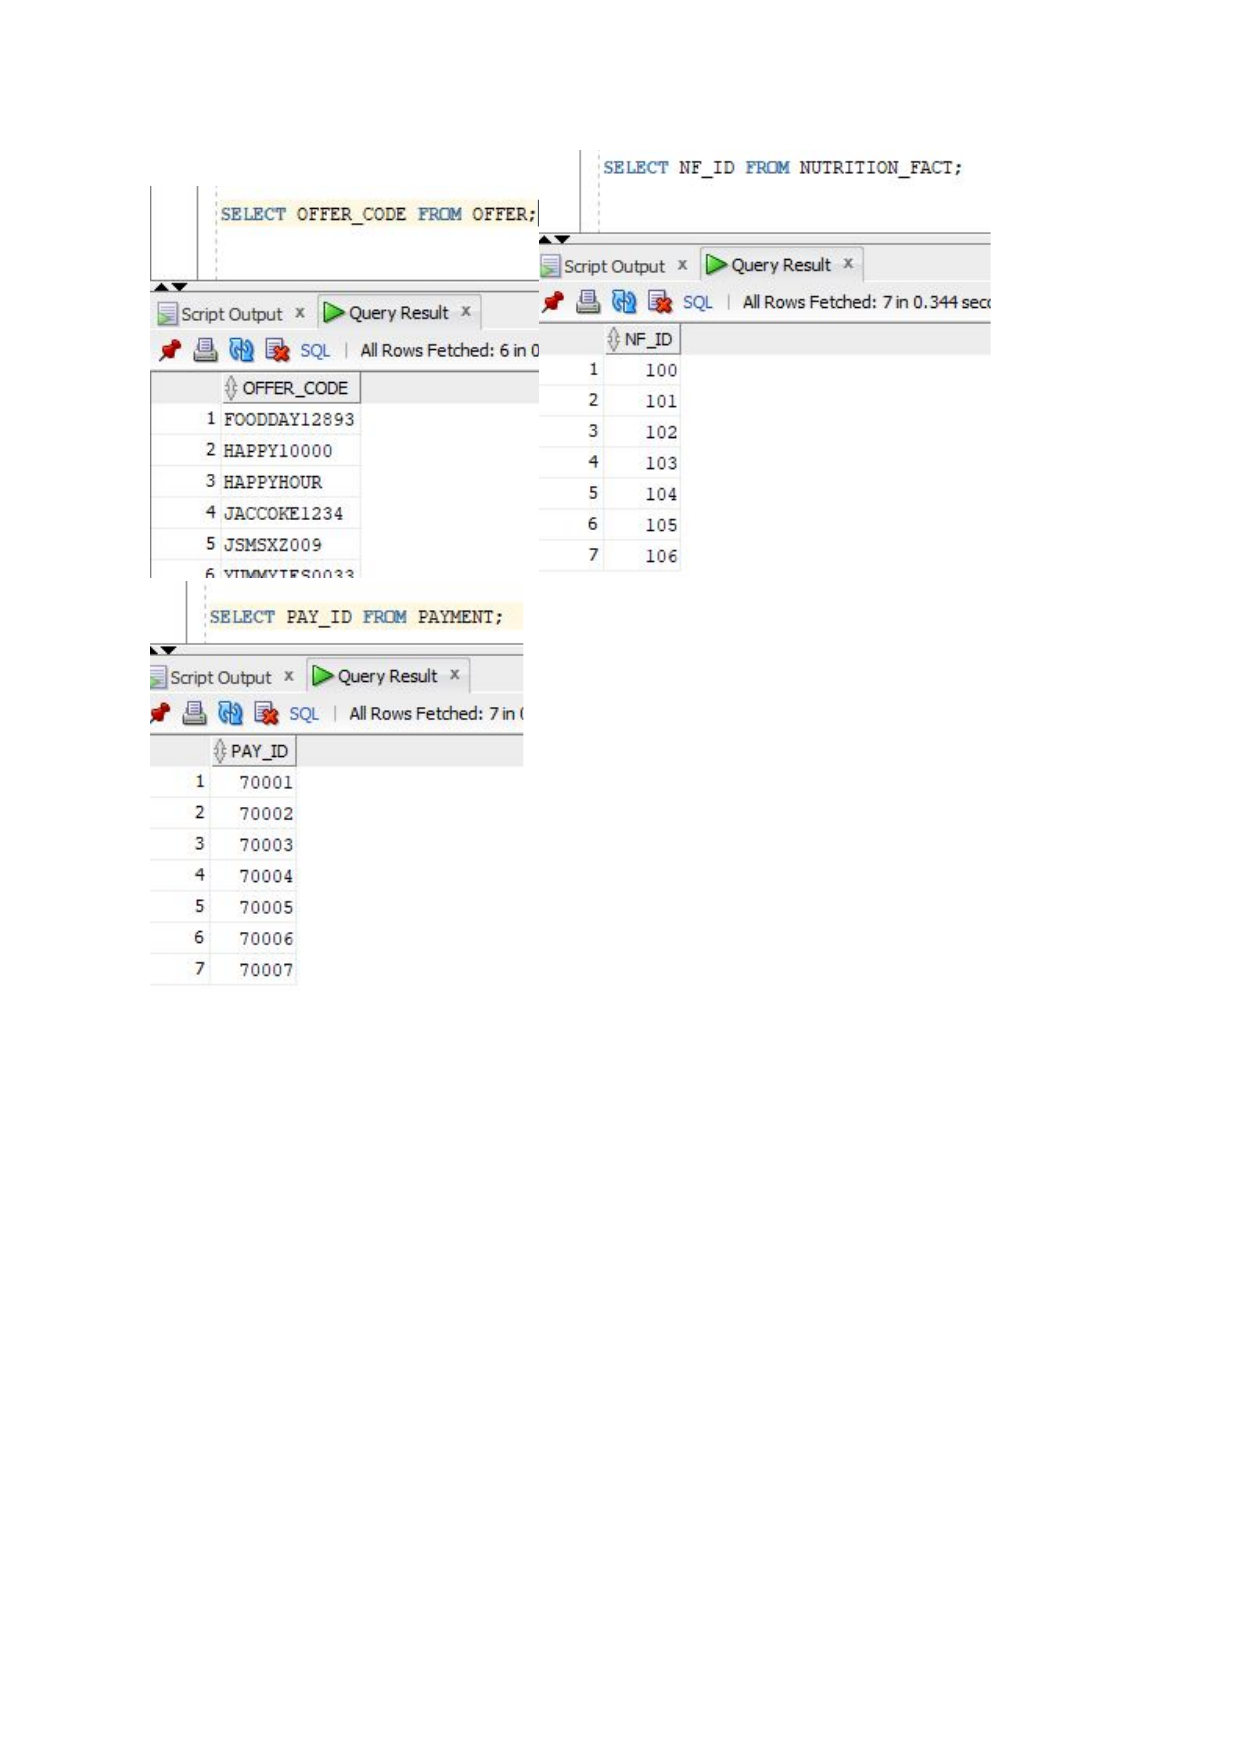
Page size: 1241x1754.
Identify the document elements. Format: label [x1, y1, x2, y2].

picture [150, 150, 991, 578]
picture [150, 581, 524, 992]
